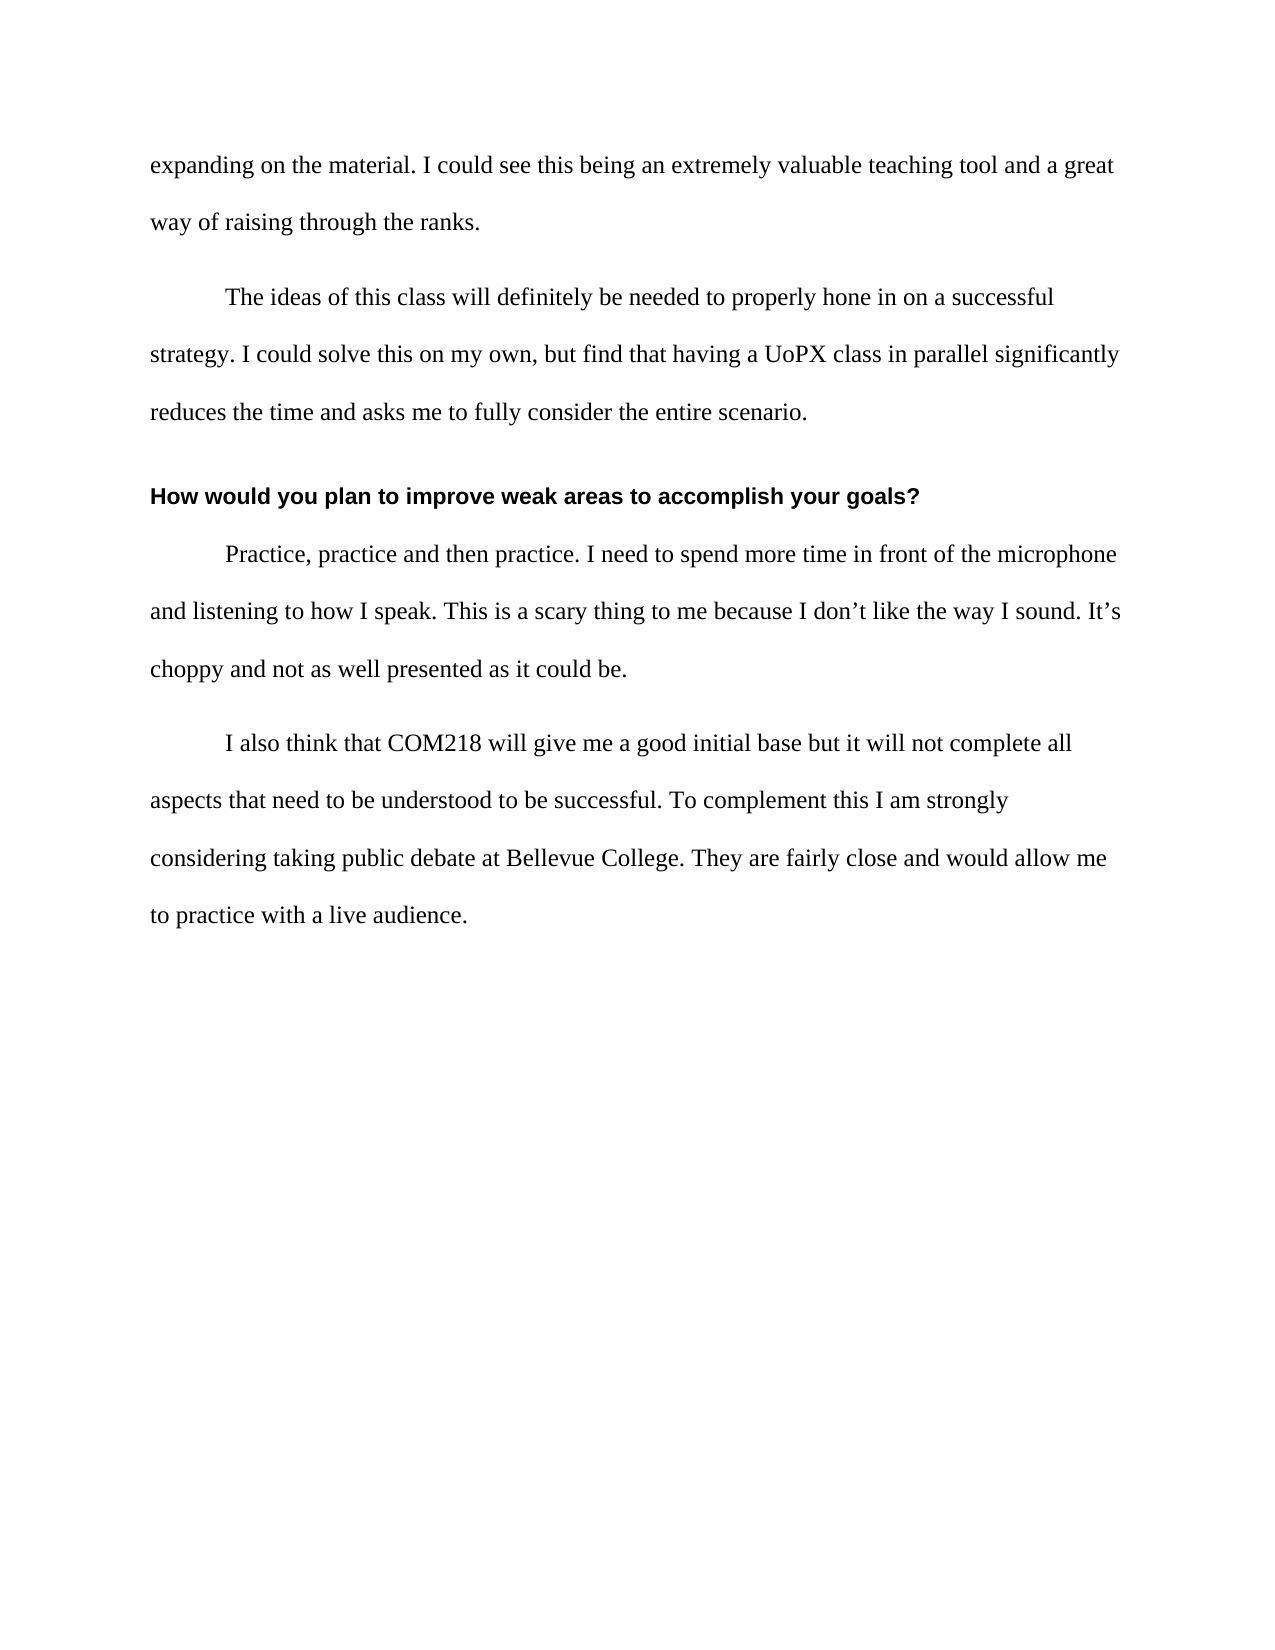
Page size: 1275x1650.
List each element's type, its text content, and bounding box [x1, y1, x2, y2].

text I also think that COM218 will give me a good initial base but it will not complete all aspects that need to be understood to be successful. To complement this I am strongly considering taking public debate at Bellevue College. They are fairly close and would allow me to practice with a live audience. [150, 728, 1125, 929]
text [150, 150, 1125, 236]
text Practice, practice and then practice. I need to spend more time in front of the microphone and listening to how I speak. This is a scary thing to me because I don’t like the way I sound. It’s choppy and not as well presented as it could be. [150, 539, 1125, 683]
text The ideas of this class will definitely be needed to properly hone in on a successful strategy. I could solve this on my own, but find that having a UoPX class in parallel significantly reduces the time and asks me to fully consider the entire scenario. [150, 282, 1125, 425]
subtitle How would you plan to improve weak areas to accomplish your goals? [150, 483, 1125, 510]
